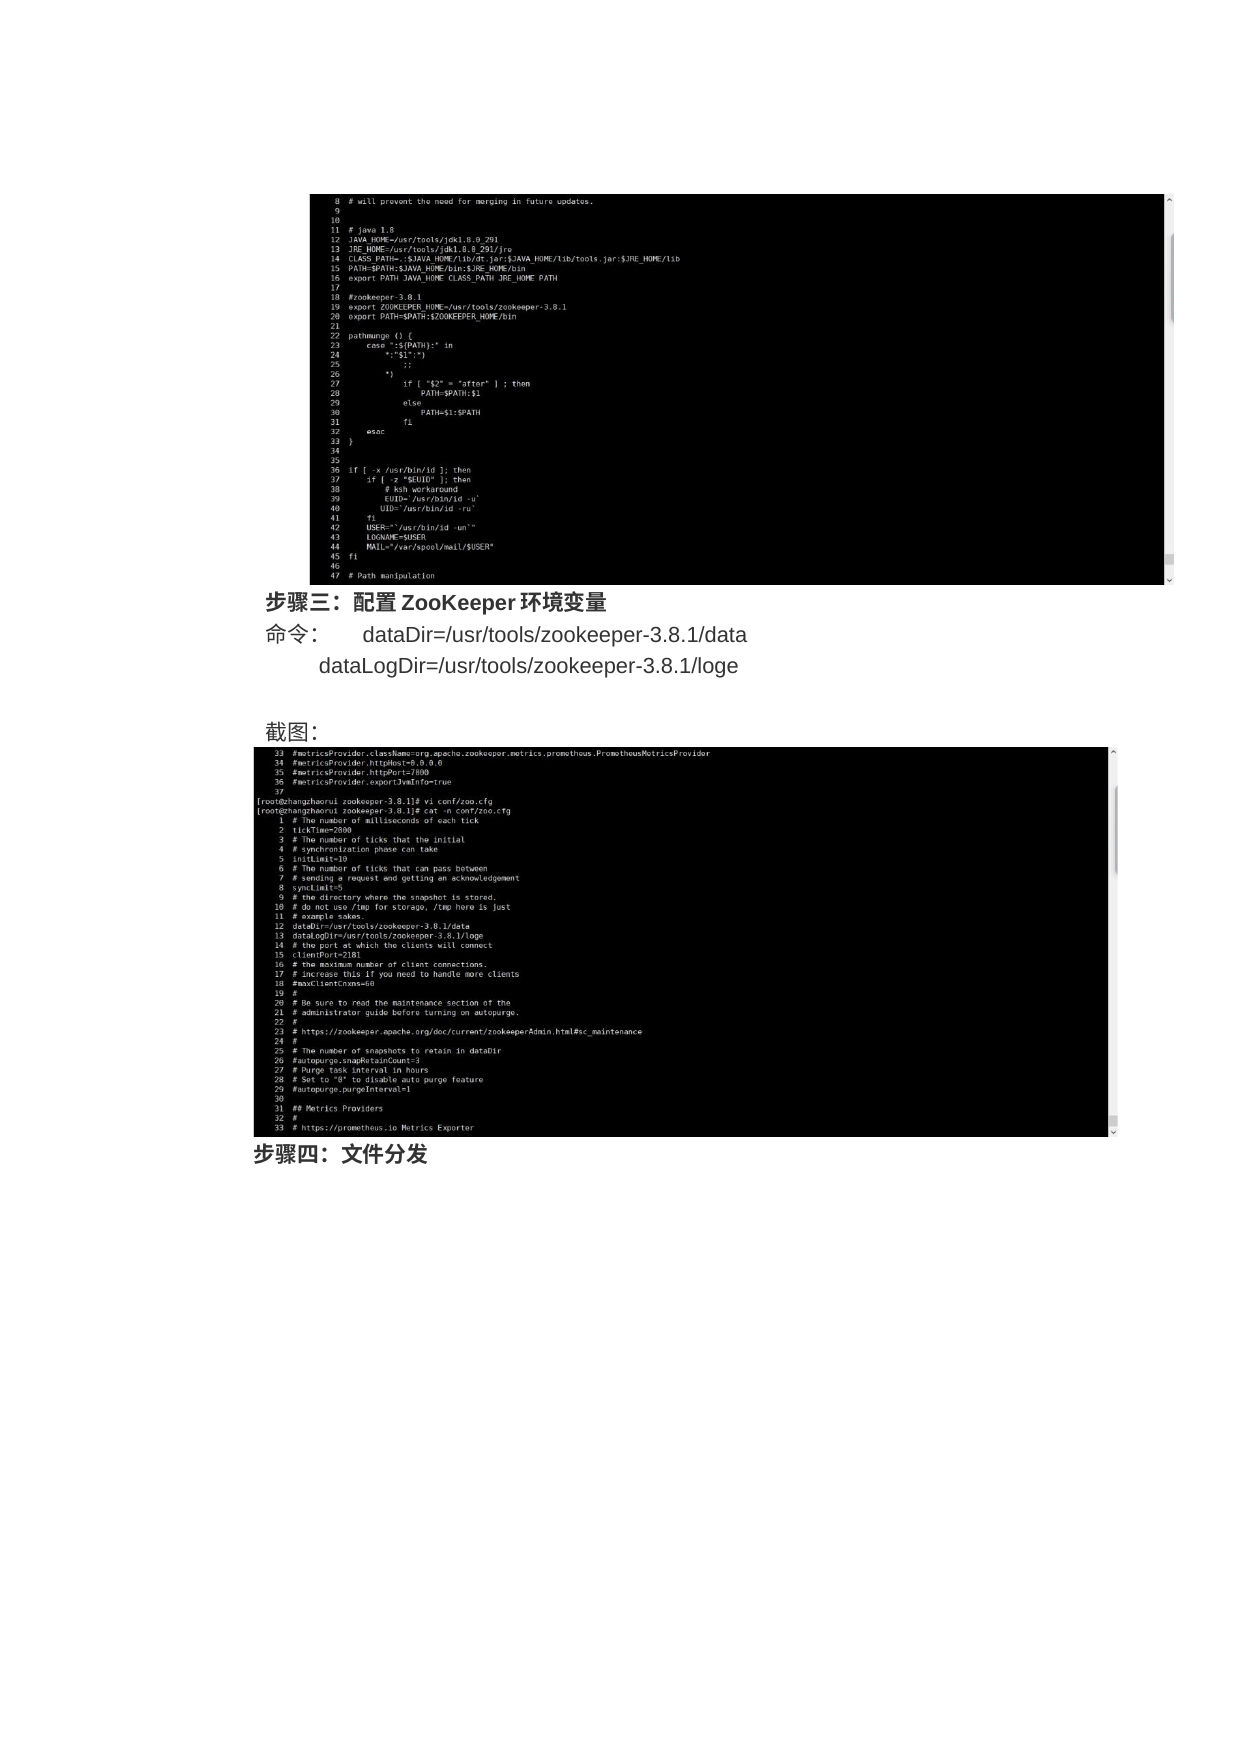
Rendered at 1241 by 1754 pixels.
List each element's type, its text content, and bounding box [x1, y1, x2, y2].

text 步骤三：配置ZooKeeper环境变量 [266, 584, 1053, 617]
text 步骤四：文件分发 [187, 1137, 1053, 1169]
text 截图： [266, 714, 1053, 747]
text dataLogDir=/usr/tools/zookeeper-3.8.1/loge [266, 649, 1053, 682]
picture [253, 747, 1118, 1137]
picture [309, 194, 1174, 585]
text 命令： dataDir=/usr/tools/zookeeper-3.8.1/data [266, 617, 1053, 649]
